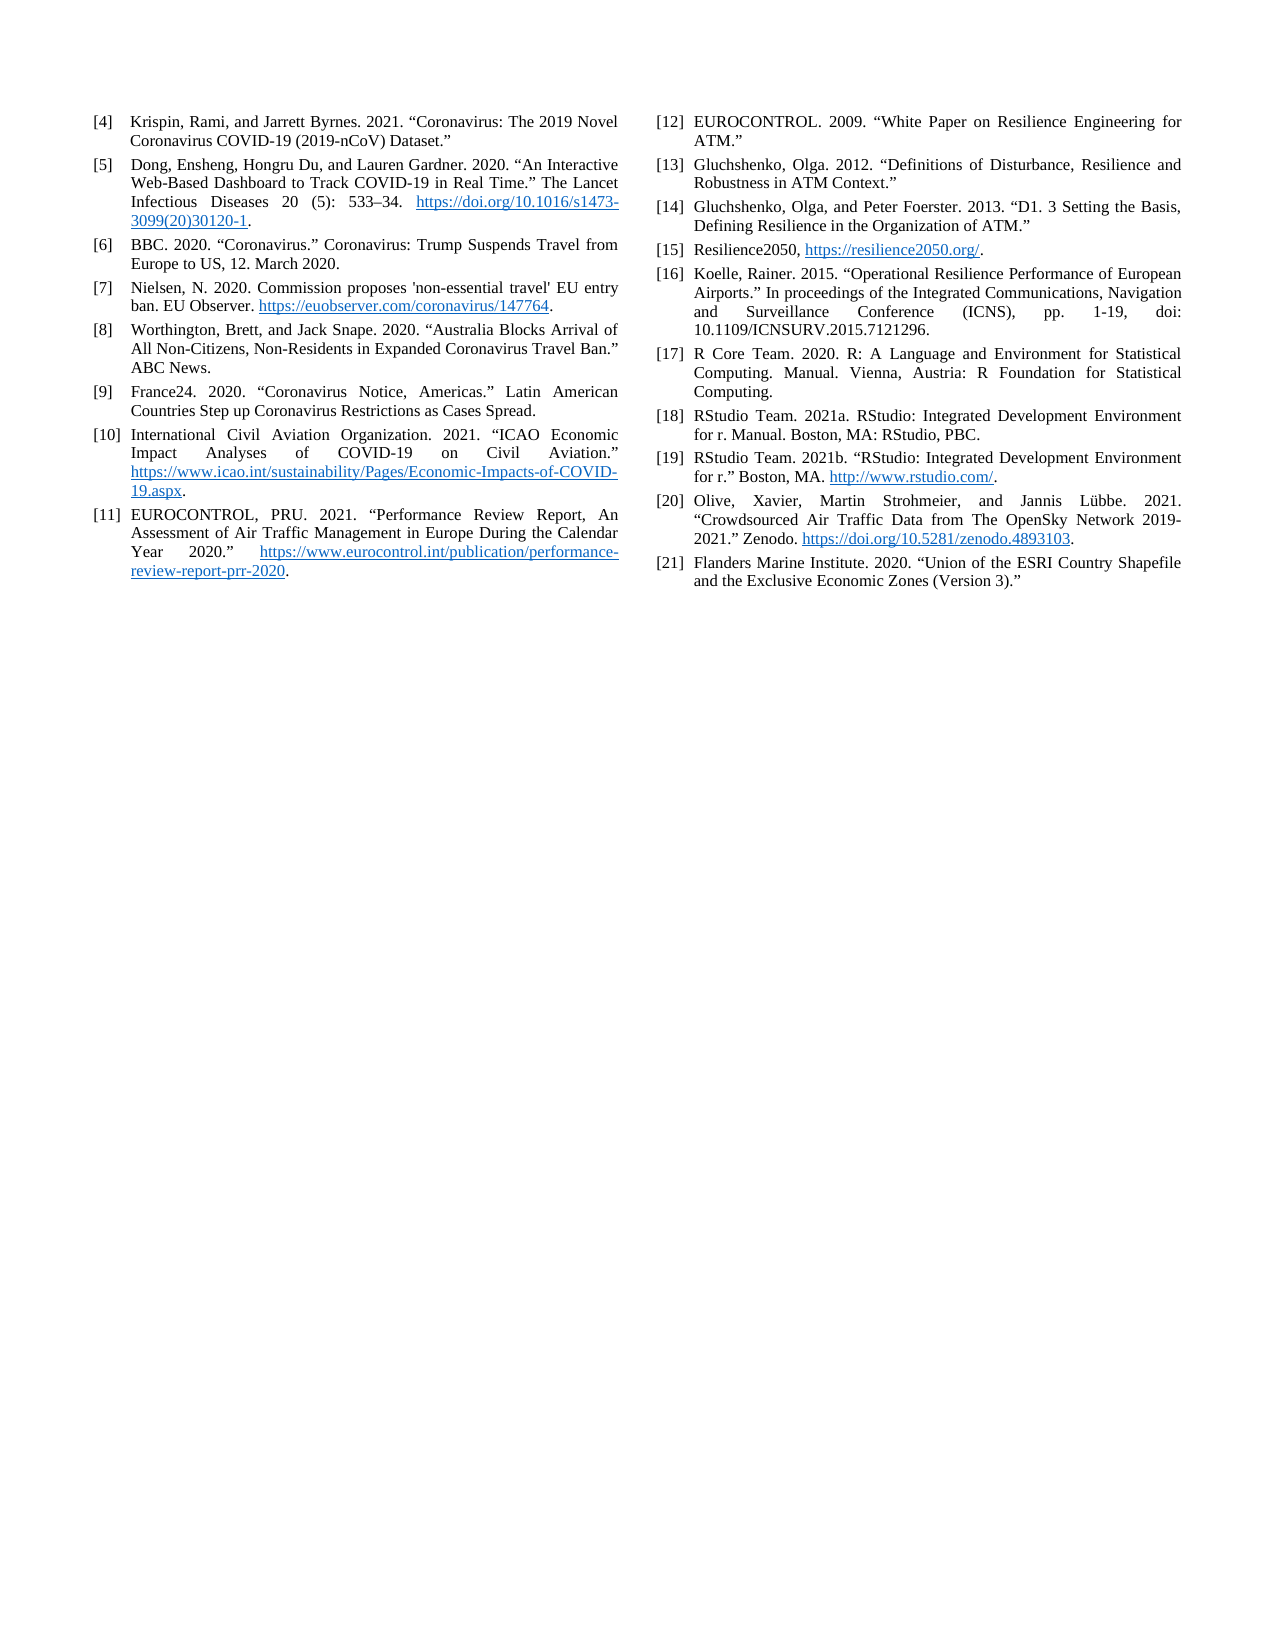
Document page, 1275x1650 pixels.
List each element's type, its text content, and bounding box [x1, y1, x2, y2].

text RStudio Team. 2021a. RStudio: Integrated Development Environment for r. Manual. Boston, MA: RStudio, PBC. [656, 406, 1182, 444]
text RStudio Team. 2021b. “RStudio: Integrated Development Environment for r.” Boston, MA. http://www.rstudio.com/. [656, 449, 1182, 486]
text EUROCONTROL, PRU. 2021. “Performance Review Report, An Assessment of Air Traffic Management in Europe During the Calendar Year 2020.” https://www.eurocontrol.int/publication/performance-review-report-prr-2020. [93, 505, 619, 580]
text Gluchshenko, Olga. 2012. “Definitions of Disturbance, Resilience and Robustness in ATM Context.” [656, 155, 1182, 193]
text France24. 2020. “Coronavirus Notice, Americas.” Latin American Countries Step up Coronavirus Restrictions as Cases Spread. [93, 382, 619, 420]
text R Core Team. 2020. R: A Language and Environment for Statistical Computing. Manual. Vienna, Austria: R Foundation for Statistical Computing. [656, 345, 1182, 401]
text Worthington, Brett, and Jack Snape. 2020. “Australia Blocks Arrival of All Non-Citizens, Non-Residents in Expanded Coronavirus Travel Ban.” ABC News. [93, 321, 619, 377]
text Gluchshenko, Olga, and Peter Foerster. 2013. “D1. 3 Setting the Basis, Defining Resilience in the Organization of ATM.” [656, 198, 1182, 235]
text BBC. 2020. “Coronavirus.” Coronavirus: Trump Suspends Travel from Europe to US, 12. March 2020. [93, 235, 619, 273]
text Krispin, Rami, and Jarrett Byrnes. 2021. “Coronavirus: The 2019 Novel Coronavirus COVID-19 (2019-nCoV) Dataset.” [93, 112, 619, 150]
text Koelle, Rainer. 2015. “Operational Resilience Performance of European Airports.” In proceedings of the Integrated Communications, Navigation and Surveillance Conference (ICNS), pp. 1-19, doi: 10.1109/ICNSURV.2015.7121296. [656, 264, 1182, 339]
text Nielsen, N. 2020. Commission proposes 'non-essential travel' EU entry ban. EU Observer. https://euobserver.com/coronavirus/147764. [93, 278, 619, 316]
text Flanders Marine Institute. 2020. “Union of the ESRI Country Shapefile and the Exclusive Economic Zones (Version 3).” [656, 553, 1182, 591]
text EUROCONTROL. 2009. “White Paper on Resilience Engineering for ATM.” [656, 112, 1182, 150]
text Resilience2050, https://resilience2050.org/. [656, 241, 1182, 259]
